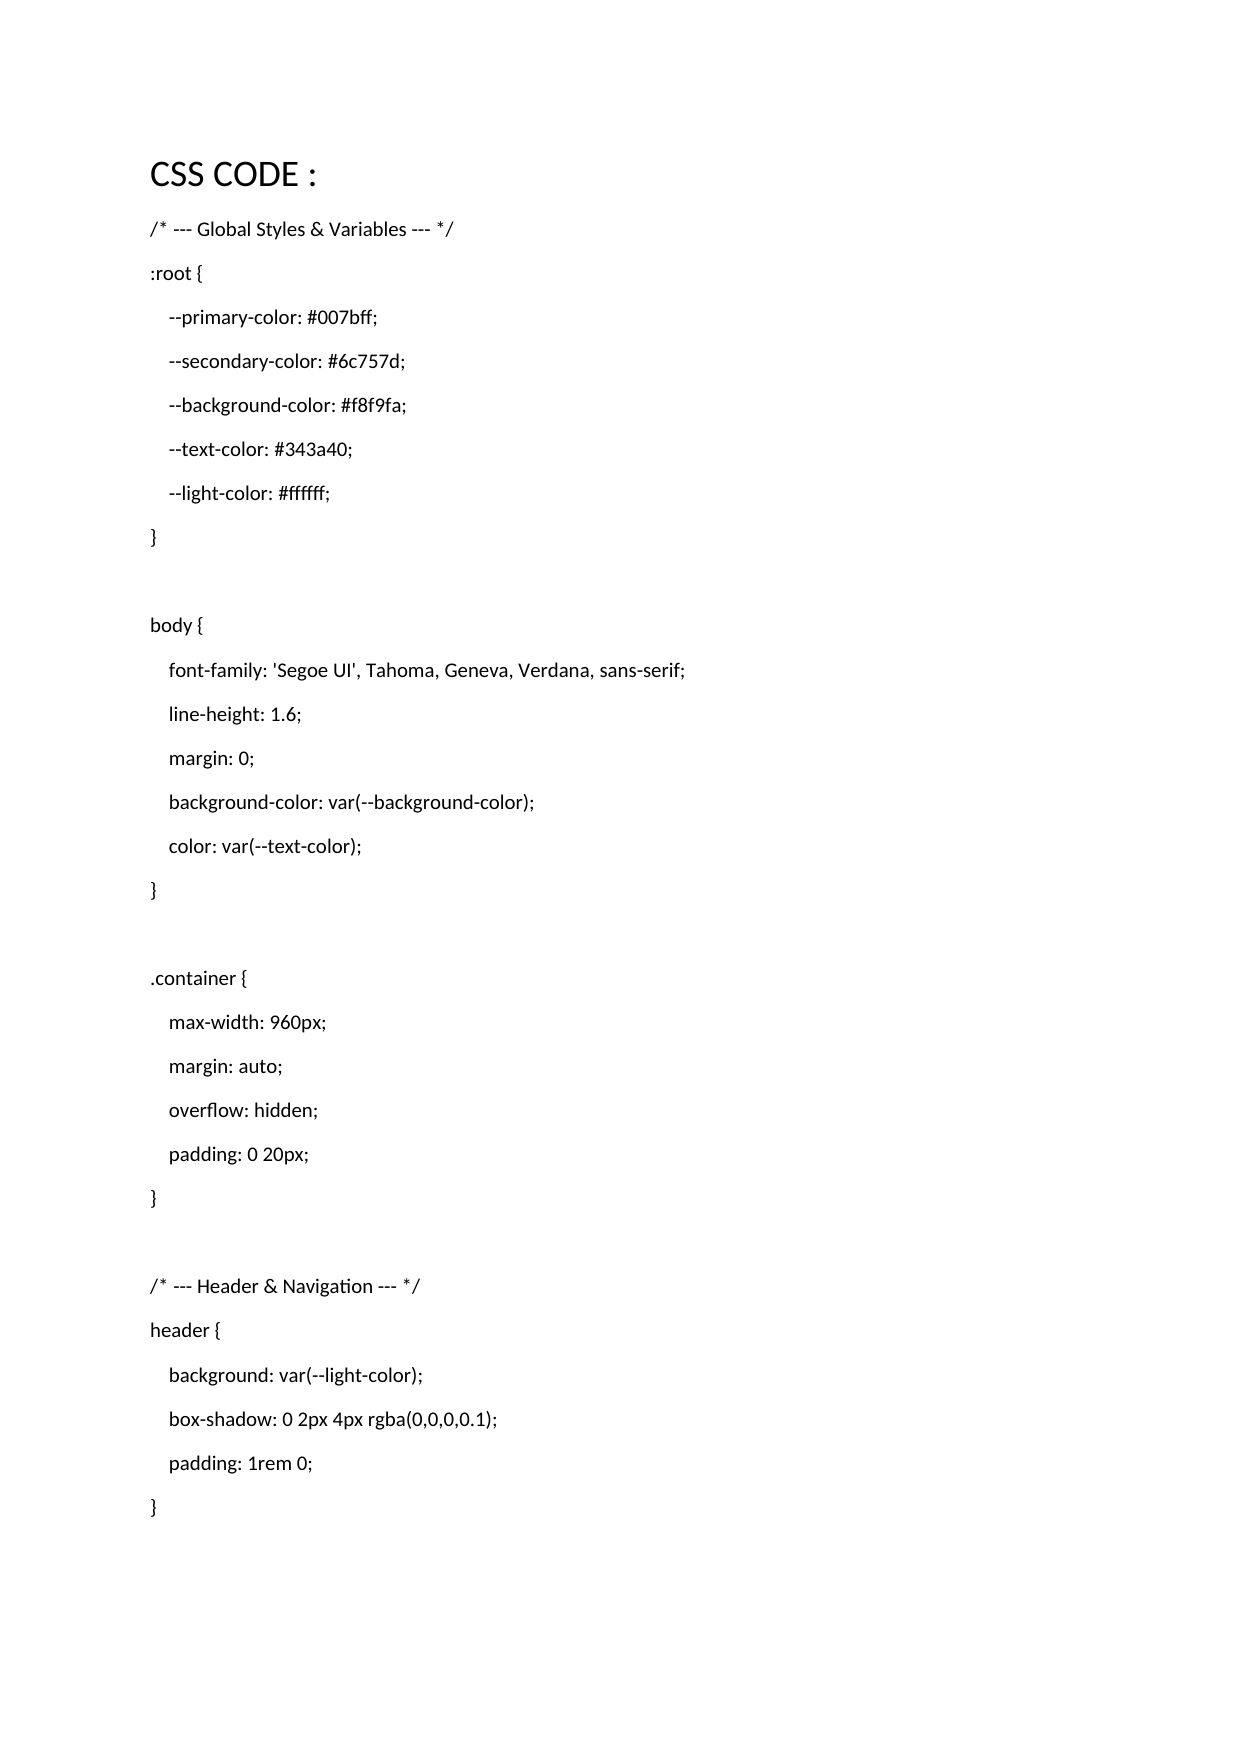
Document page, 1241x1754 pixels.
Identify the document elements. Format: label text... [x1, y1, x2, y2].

text CSS CODE : [150, 150, 1090, 196]
text /* --- Global Styles & Variables --- */ [150, 216, 1090, 242]
text color: var(--text-color); [150, 833, 1090, 858]
text } [150, 1494, 1090, 1519]
text padding: 1rem 0; [150, 1450, 1090, 1475]
text background: var(--light-color); [150, 1362, 1090, 1387]
text } [150, 1186, 1090, 1211]
text --background-color: #f8f9fa; [150, 392, 1090, 418]
text background-color: var(--background-color); [150, 789, 1090, 814]
text margin: 0; [150, 745, 1090, 770]
text body { [150, 613, 1090, 638]
text } [150, 877, 1090, 902]
text line-height: 1.6; [150, 701, 1090, 726]
text font-family: 'Segoe UI', Tahoma, Geneva, Verdana, sans-serif; [150, 657, 1090, 682]
text padding: 0 20px; [150, 1141, 1090, 1167]
text :root { [150, 260, 1090, 286]
text box-shadow: 0 2px 4px rgba(0,0,0,0.1); [150, 1406, 1090, 1431]
text --secondary-color: #6c757d; [150, 348, 1090, 374]
text header { [150, 1318, 1090, 1343]
text max-width: 960px; [150, 1009, 1090, 1035]
text --light-color: #ffffff; [150, 481, 1090, 506]
text } [150, 524, 1090, 550]
text --primary-color: #007bff; [150, 304, 1090, 330]
text overflow: hidden; [150, 1097, 1090, 1123]
text margin: auto; [150, 1053, 1090, 1079]
text .container { [150, 965, 1090, 991]
text --text-color: #343a40; [150, 436, 1090, 462]
text /* --- Header & Navigation --- */ [150, 1274, 1090, 1299]
